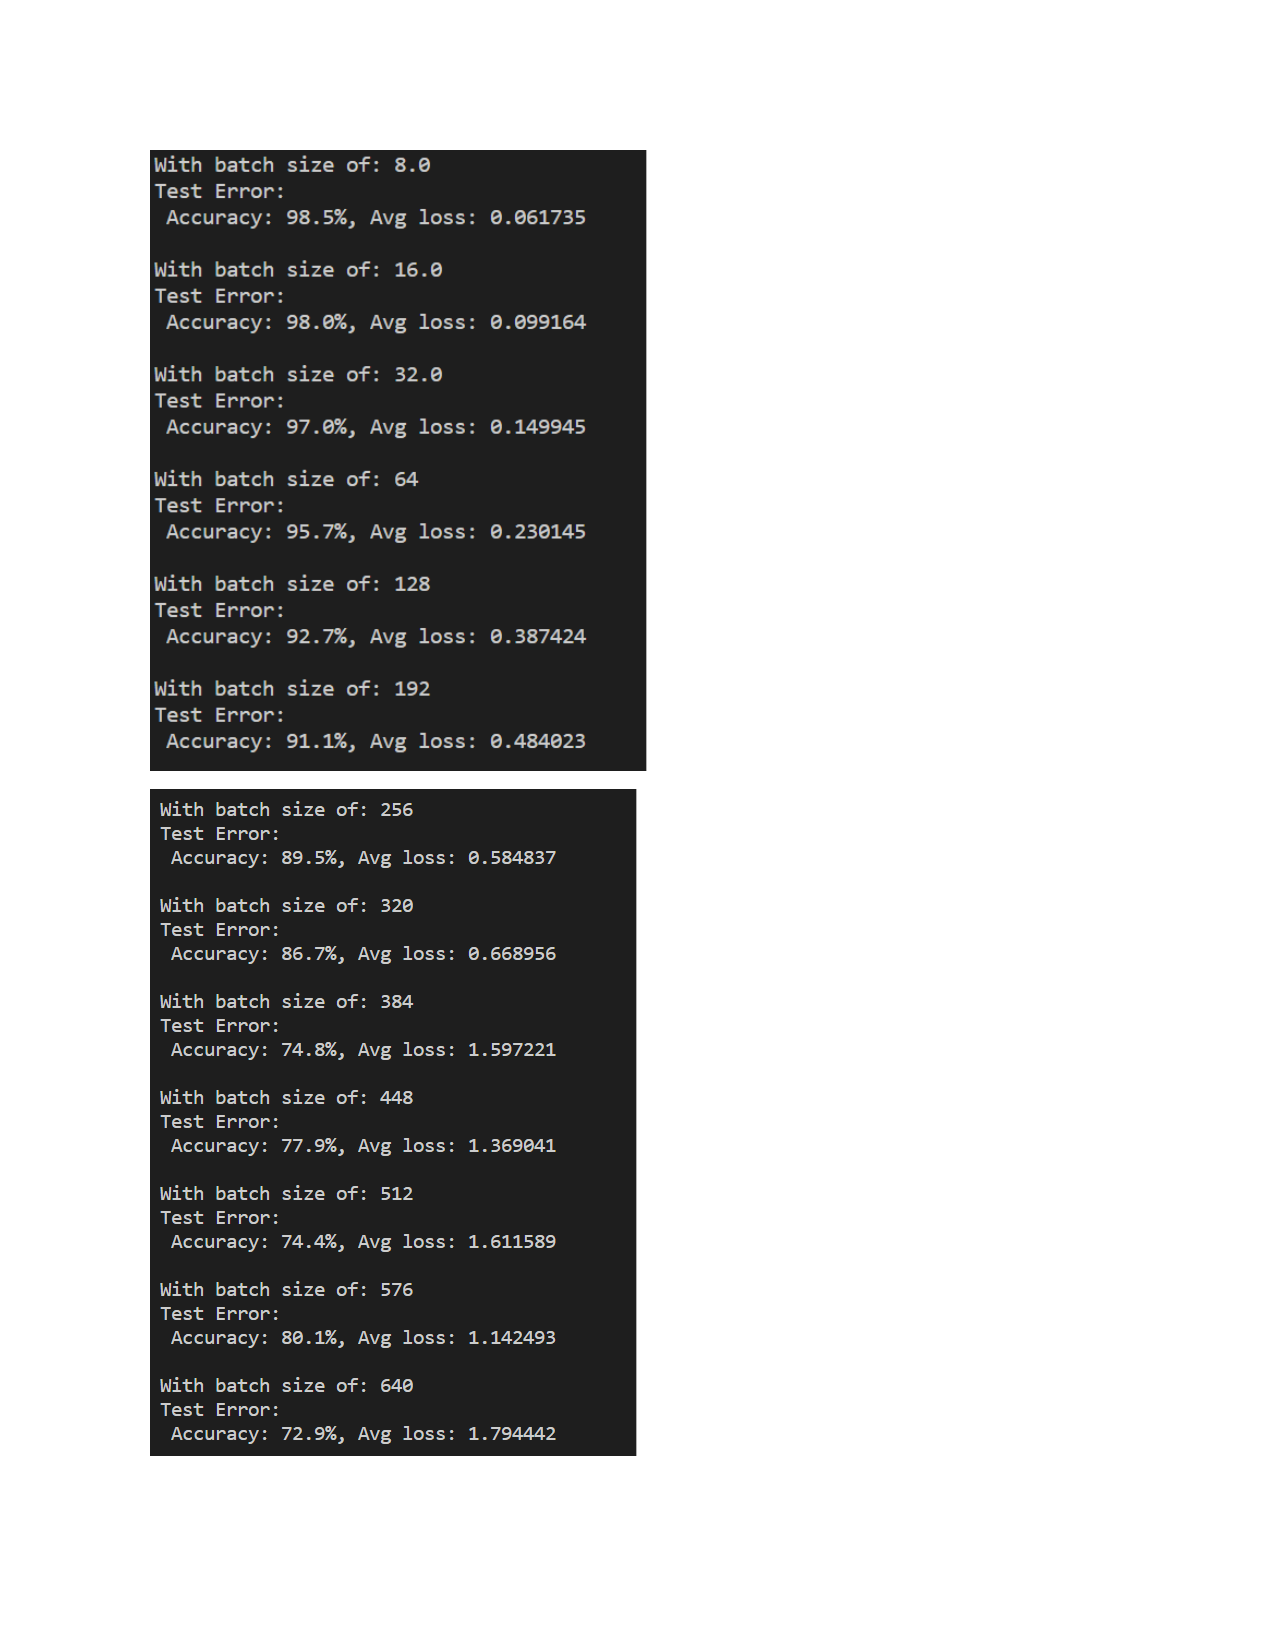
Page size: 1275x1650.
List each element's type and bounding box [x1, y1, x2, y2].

picture [150, 789, 637, 1456]
picture [150, 150, 647, 771]
